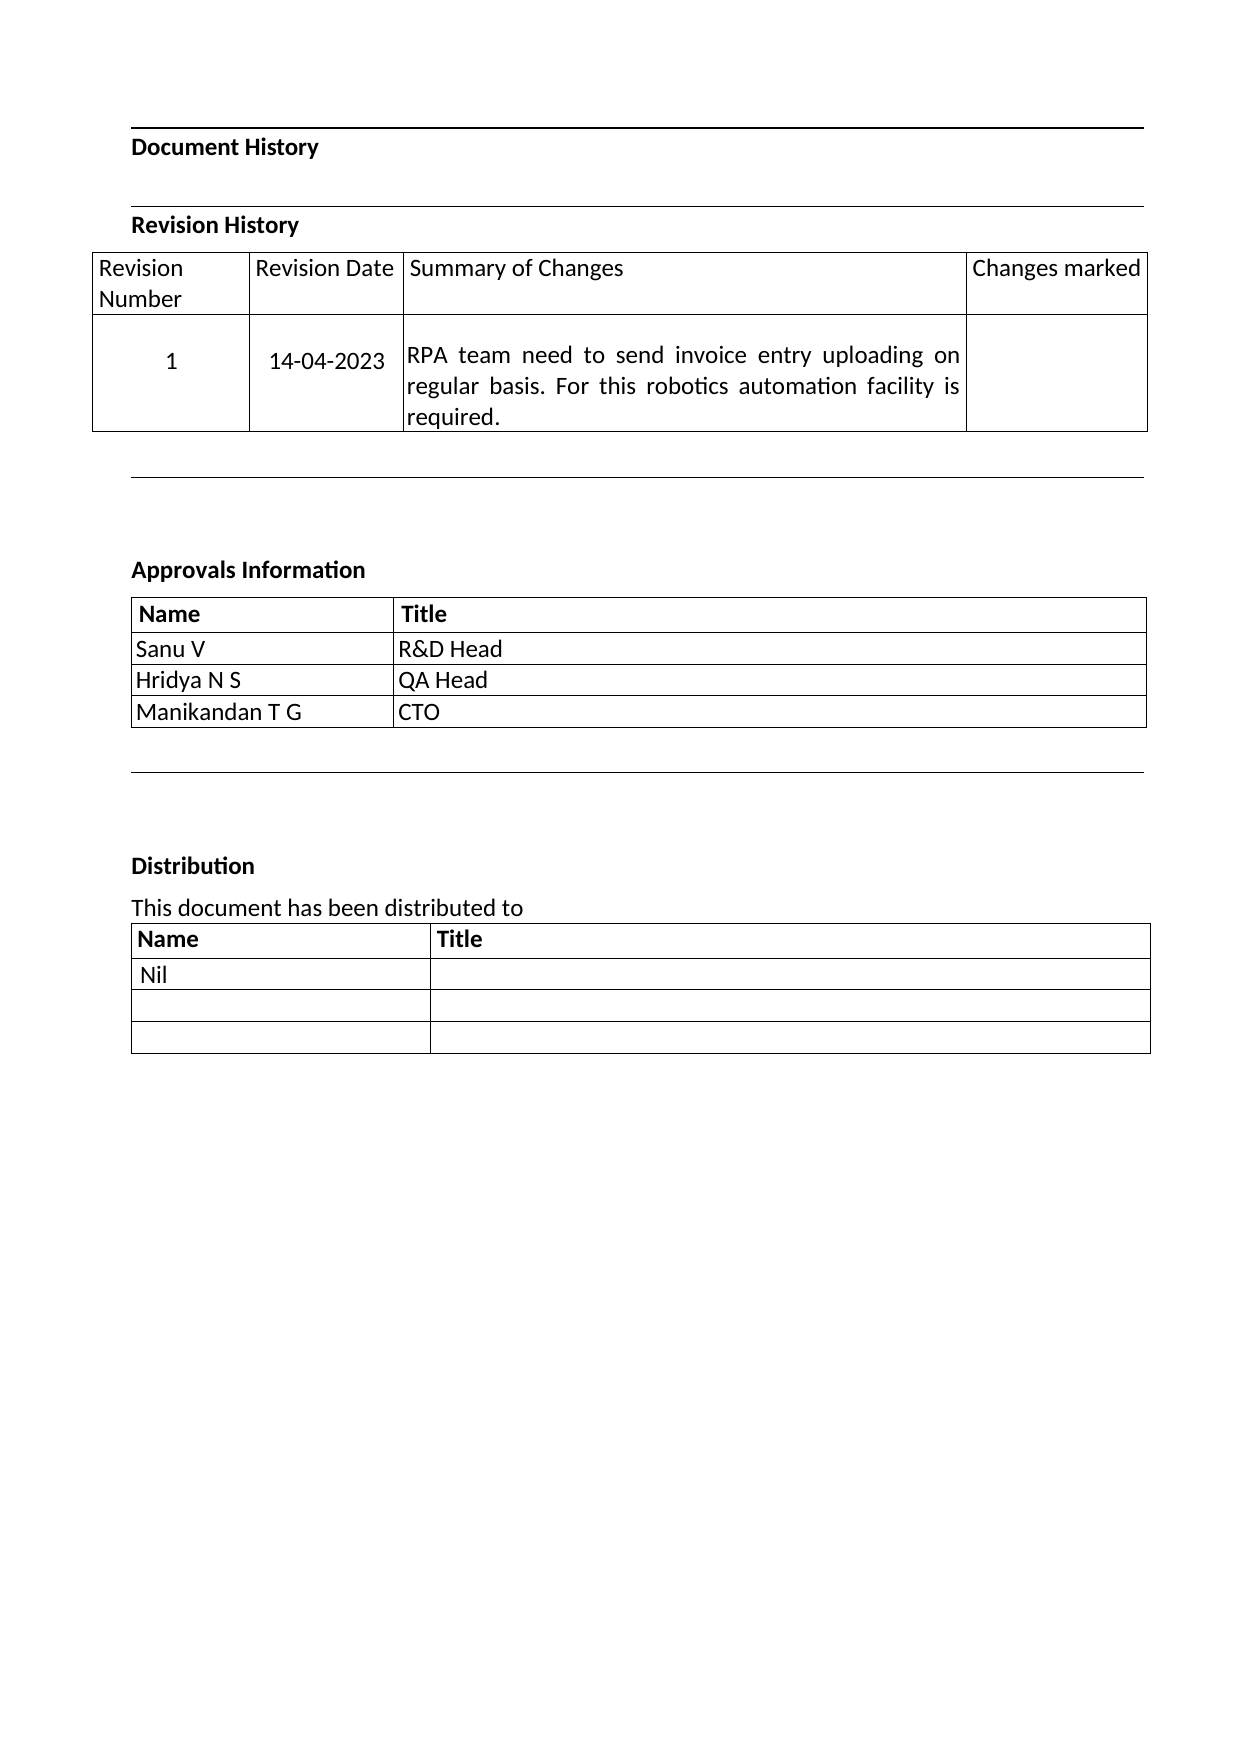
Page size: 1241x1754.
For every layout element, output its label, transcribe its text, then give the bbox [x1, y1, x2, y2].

table_cell 14-04-2023 [250, 315, 403, 431]
table_cell 1 [93, 315, 249, 431]
table_header Changes marked [967, 253, 1147, 314]
subtitle Document History [131, 129, 1144, 162]
table_cell QA Head [394, 665, 1146, 695]
table_cell Hridya N S [132, 665, 393, 695]
table_header Name [132, 924, 430, 958]
table_cell [431, 959, 1150, 989]
table_cell Sanu V [132, 633, 393, 663]
table_cell [967, 315, 1147, 431]
table_cell RPA team need to send invoice entry uploading on regular basis. For this robotics automation facility is required. [404, 315, 966, 431]
table_header Revision Date [250, 253, 403, 314]
subtitle Revision History [131, 207, 1144, 240]
subtitle Approvals Information [131, 551, 1144, 585]
text This document has been distributed to [131, 892, 1144, 923]
table_cell [431, 1022, 1150, 1052]
table_cell [132, 990, 430, 1021]
table_cell [132, 1022, 430, 1052]
table_header Summary of Changes [404, 253, 966, 314]
table_header Revision Number [93, 253, 249, 314]
table_header Name [132, 598, 393, 632]
table_header Title [394, 598, 1146, 632]
subtitle Distribution [131, 847, 1144, 880]
table_cell R&D Head [394, 633, 1146, 663]
table_cell CTO [394, 696, 1146, 727]
table_cell Nil [132, 959, 430, 989]
table_header Title [431, 924, 1150, 958]
table_cell [431, 990, 1150, 1021]
table_cell Manikandan T G [132, 696, 393, 727]
